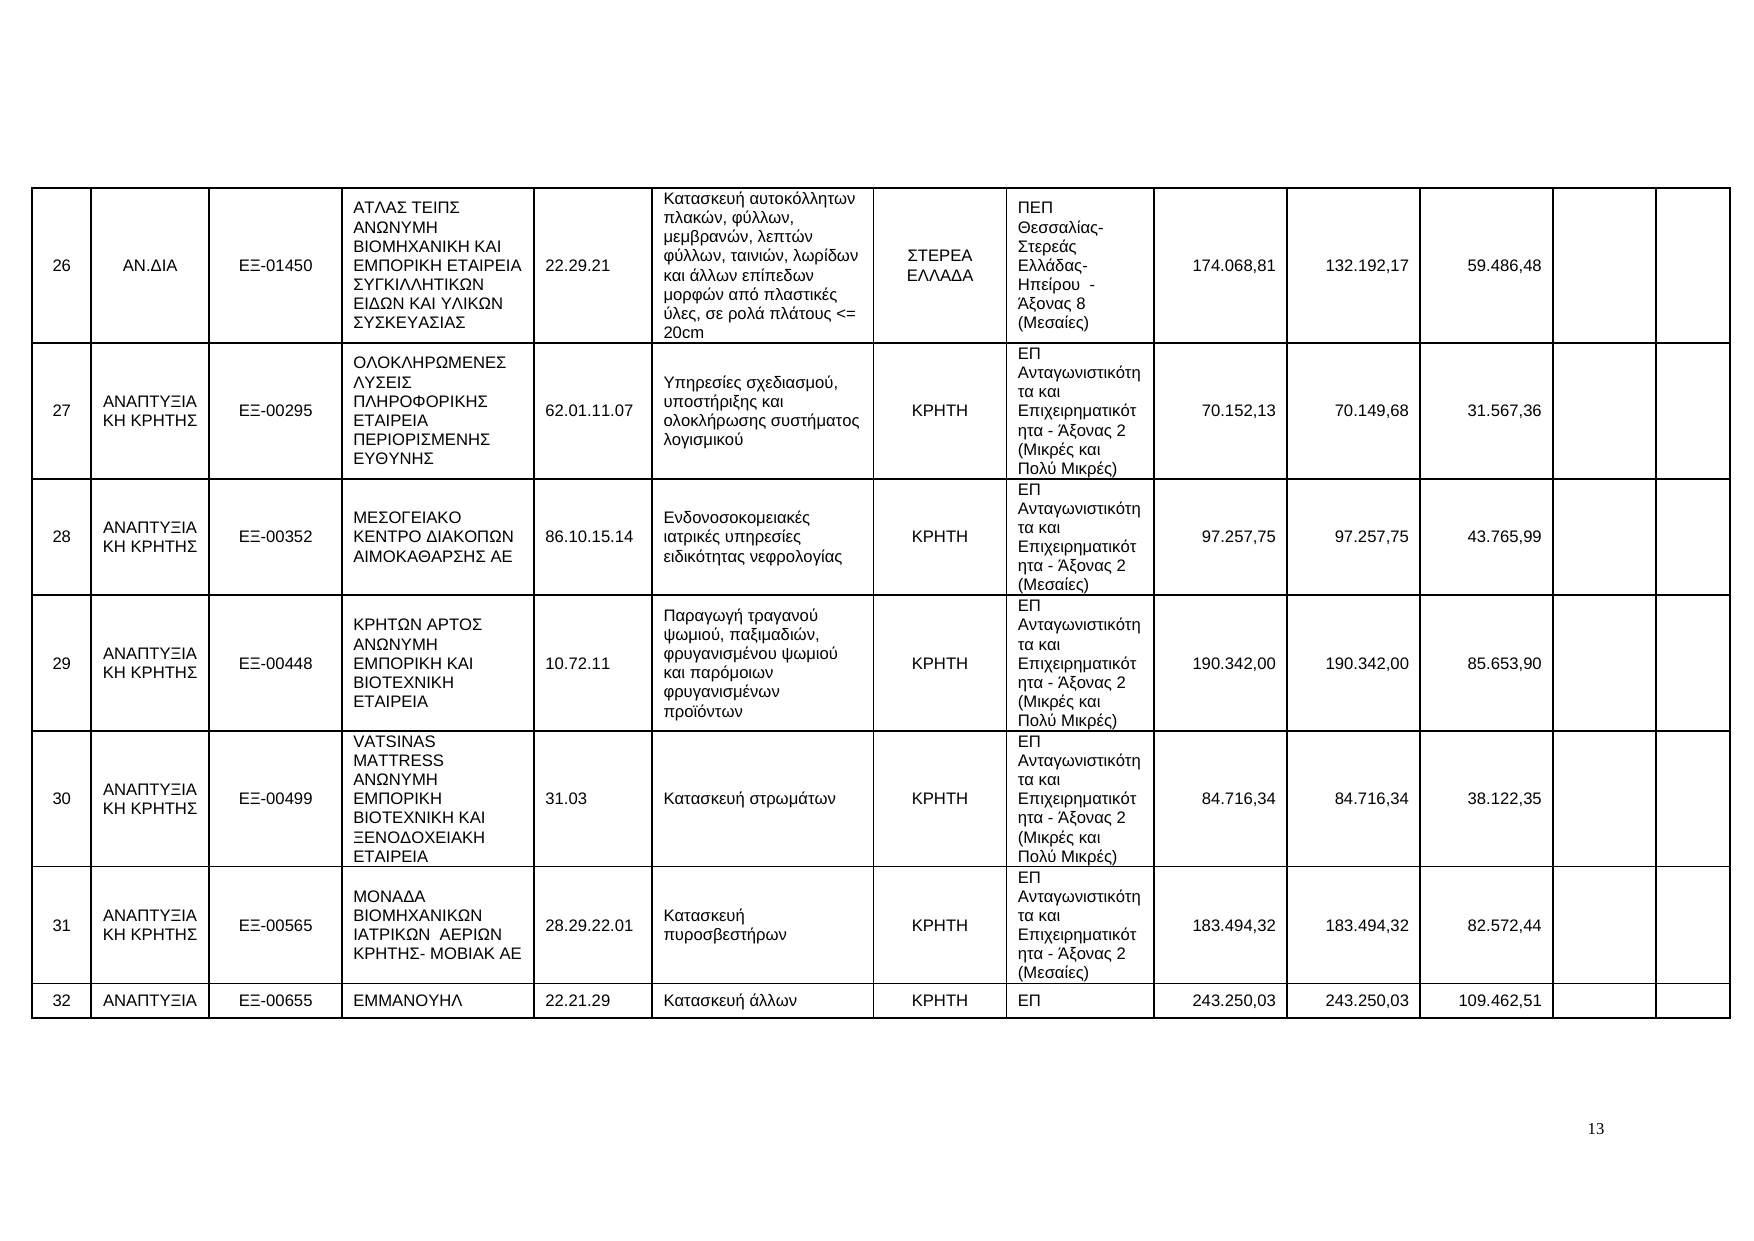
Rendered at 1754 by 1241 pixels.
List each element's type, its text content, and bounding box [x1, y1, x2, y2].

table_cell [1657, 867, 1729, 982]
table_cell [1657, 732, 1729, 866]
table_cell ΑΝΑΠΤΥΞΙΑΚΗ ΚΡΗΤΗΣ [92, 480, 208, 594]
table_cell Υπηρεσίες σχεδιασμού, υποστήριξης και ολοκλήρωσης συστήματος λογισμικού [653, 344, 873, 478]
table_cell [1657, 480, 1729, 594]
table_cell Κατασκευή στρωμάτων [653, 732, 873, 866]
table_cell Κατασκευή πυροσβεστήρων [653, 867, 873, 982]
table_cell 31.03 [535, 732, 651, 866]
table_cell 243.250,03 [1155, 984, 1286, 1017]
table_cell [343, 984, 533, 1017]
table_cell ΠΕΠ Θεσσαλίας-Στερεάς Ελλάδας-Ηπείρου - Άξονας 8 (Μεσαίες) [1007, 189, 1153, 342]
table_cell ΕΞ-00295 [210, 344, 341, 478]
table_cell Κατασκευή αυτοκόλλητων πλακών, φύλλων, μεμβρανών, λεπτών φύλλων, ταινιών, λωρίδων και άλλων επίπεδων μορφών από πλαστικές ύλες, σε ρολά πλάτους <= 20cm [653, 189, 873, 342]
table_cell ΚΡΗΤΗ [874, 732, 1006, 866]
table_cell 190.342,00 [1288, 596, 1419, 730]
table_cell [1554, 596, 1655, 730]
table_cell ΚΡΗΤΗ [874, 480, 1006, 594]
table_cell ΣΤΕΡΕΑ ΕΛΛΑΔΑ [874, 189, 1006, 342]
table_cell 132.192,17 [1288, 189, 1419, 342]
table_cell 70.152,13 [1155, 344, 1286, 478]
table_cell 85.653,90 [1421, 596, 1552, 730]
table_cell 82.572,44 [1421, 867, 1552, 982]
table_cell [1657, 596, 1729, 730]
table_cell 59.486,48 [1421, 189, 1552, 342]
table_cell [1554, 480, 1655, 594]
table_cell VATSINAS MATTRESS ΑΝΩΝΥΜΗ ΕΜΠΟΡΙΚΗ ΒΙΟΤΕΧΝΙΚΗ ΚΑΙ ΞΕΝΟΔΟΧΕΙΑΚΗ ΕΤΑΙΡΕΙΑ [343, 732, 533, 866]
table_cell ΚΡΗΤΗ [874, 984, 1006, 1017]
table_cell 109.462,51 [1421, 984, 1552, 1017]
table_cell 38.122,35 [1421, 732, 1552, 866]
table_cell 27 [33, 344, 90, 478]
table_cell [1554, 867, 1655, 982]
table_cell ΜΕΣΟΓΕΙΑΚΟ ΚΕΝΤΡΟ ΔΙΑΚΟΠΩΝ ΑΙΜΟΚΑΘΑΡΣΗΣ ΑΕ [343, 480, 533, 594]
table_cell 62.01.11.07 [535, 344, 651, 478]
table_cell ΕΠ Ανταγωνιστικότητα και Επιχειρηματικότητα - Άξονας 2 (Μεσαίες) [1007, 867, 1153, 982]
table_cell 183.494,32 [1155, 867, 1286, 982]
table_cell 28.29.22.01 [535, 867, 651, 982]
table_cell [1554, 732, 1655, 866]
table_cell ΑΝΑΠΤΥΞΙΑΚΗ ΚΡΗΤΗΣ [92, 867, 208, 982]
table_cell ΟΛΟΚΛΗΡΩΜΕΝΕΣ ΛΥΣΕΙΣ ΠΛΗΡΟΦΟΡΙΚΗΣ ΕΤΑΙΡΕΙΑ ΠΕΡΙΟΡΙΣΜΕΝΗΣ ΕΥΘΥΝΗΣ [343, 344, 533, 478]
table_cell 174.068,81 [1155, 189, 1286, 342]
table_cell 190.342,00 [1155, 596, 1286, 730]
table_cell 84.716,34 [1155, 732, 1286, 866]
table_cell ΑΝΑΠΤΥΞΙΑΚΗ ΚΡΗΤΗΣ [92, 732, 208, 866]
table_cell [653, 984, 873, 1017]
table_cell ΕΞ-01450 [210, 189, 341, 342]
table_cell Ενδονοσοκομειακές ιατρικές υπηρεσίες ειδικότητας νεφρολογίας [653, 480, 873, 594]
table_cell ΑΝ.ΔΙΑ [92, 189, 208, 342]
table_cell ΕΞ-00565 [210, 867, 341, 982]
table_cell ΚΡΗΤΗ [874, 867, 1006, 982]
table_cell 10.72.11 [535, 596, 651, 730]
table_cell 28 [33, 480, 90, 594]
table_cell [1554, 189, 1655, 342]
table_cell 26 [33, 189, 90, 342]
table_cell ΜΟΝΑΔΑ ΒΙΟΜΗΧΑΝΙΚΩΝ ΙΑΤΡΙΚΩΝ ΑΕΡΙΩΝ ΚΡΗΤΗΣ- ΜΟΒΙΑΚ ΑΕ [343, 867, 533, 982]
table_cell ΕΞ-00499 [210, 732, 341, 866]
table_cell ΕΞ-00448 [210, 596, 341, 730]
table_cell ΑΝΑΠΤΥΞΙΑΚΗ ΚΡΗΤΗΣ [92, 984, 208, 1017]
table_cell Παραγωγή τραγανού ψωμιού, παξιμαδιών, φρυγανισμένου ψωμιού και παρόμοιων φρυγανισμένων προϊόντων [653, 596, 873, 730]
table_cell ΚΡΗΤΗ [874, 344, 1006, 478]
table_cell 243.250,03 [1288, 984, 1419, 1017]
table_cell 86.10.15.14 [535, 480, 651, 594]
table_cell 22.21.29 [535, 984, 651, 1017]
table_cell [1007, 984, 1153, 1017]
table_cell ΑΝΑΠΤΥΞΙΑΚΗ ΚΡΗΤΗΣ [92, 596, 208, 730]
table_cell [1554, 344, 1655, 478]
table_cell ΕΞ-00655 [210, 984, 341, 1017]
table_cell 183.494,32 [1288, 867, 1419, 982]
table_cell [1554, 984, 1655, 1017]
table_cell ΑΝΑΠΤΥΞΙΑΚΗ ΚΡΗΤΗΣ [92, 344, 208, 478]
table_cell [1657, 344, 1729, 478]
table_cell 30 [33, 732, 90, 866]
table_cell ΕΠ Ανταγωνιστικότητα και Επιχειρηματικότητα - Άξονας 2 (Μικρές και Πολύ Μικρές) [1007, 596, 1153, 730]
table_cell 70.149,68 [1288, 344, 1419, 478]
table_cell ΕΠ Ανταγωνιστικότητα και Επιχειρηματικότητα - Άξονας 2 (Μεσαίες) [1007, 480, 1153, 594]
table_cell 22.29.21 [535, 189, 651, 342]
table_cell ΕΠ Ανταγωνιστικότητα και Επιχειρηματικότητα - Άξονας 2 (Μικρές και Πολύ Μικρές) [1007, 732, 1153, 866]
table_cell [1657, 189, 1729, 342]
table_cell 31.567,36 [1421, 344, 1552, 478]
table_cell ΑΤΛΑΣ ΤΕΙΠΣ ΑΝΩΝΥΜΗ ΒΙΟΜΗΧΑΝΙΚΗ ΚΑΙ ΕΜΠΟΡΙΚΗ ΕΤΑΙΡΕΙΑ ΣΥΓΚΙΛΛΗΤΙΚΩΝ ΕΙΔΩΝ ΚΑΙ ΥΛΙΚΩΝ ΣΥΣΚΕΥΑΣΙΑΣ [343, 189, 533, 342]
table_cell ΕΠ Ανταγωνιστικότητα και Επιχειρηματικότητα - Άξονας 2 (Μικρές και Πολύ Μικρές) [1007, 344, 1153, 478]
table_cell 32 [33, 984, 90, 1017]
table_cell 97.257,75 [1155, 480, 1286, 594]
table_cell 97.257,75 [1288, 480, 1419, 594]
table_cell ΚΡΗΤΗ [874, 596, 1006, 730]
table_cell 43.765,99 [1421, 480, 1552, 594]
table_cell ΚΡΗΤΩΝ ΑΡΤΟΣ ΑΝΩΝΥΜΗ ΕΜΠΟΡΙΚΗ ΚΑΙ ΒΙΟΤΕΧΝΙΚΗ ΕΤΑΙΡΕΙΑ [343, 596, 533, 730]
table_cell 31 [33, 867, 90, 982]
table_cell 84.716,34 [1288, 732, 1419, 866]
table_cell 29 [33, 596, 90, 730]
table_cell ΕΞ-00352 [210, 480, 341, 594]
table_cell [1657, 984, 1729, 1017]
